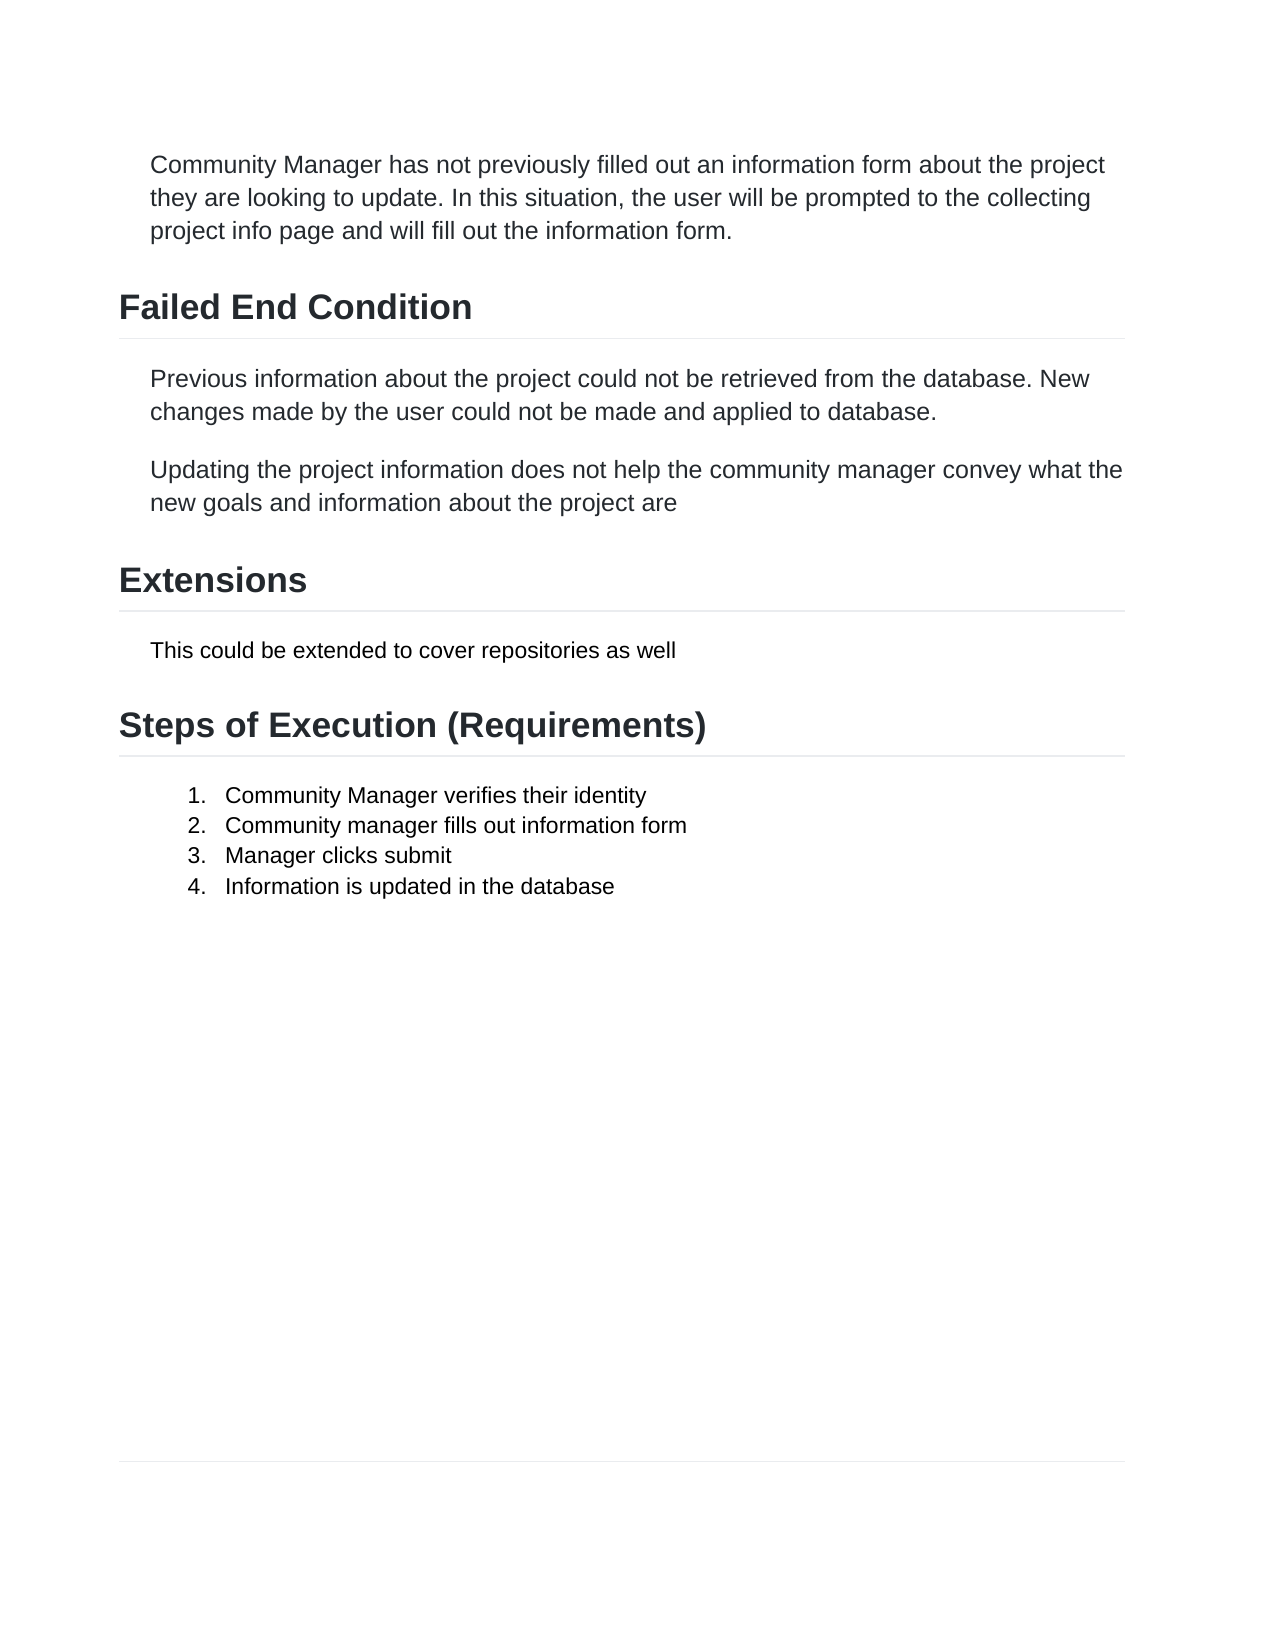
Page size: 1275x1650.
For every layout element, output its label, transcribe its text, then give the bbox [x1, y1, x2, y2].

subtitle Extensions [119, 559, 1125, 610]
list Community Manager verifies their identity [187, 782, 1125, 808]
subtitle Failed End Condition [119, 287, 1125, 338]
list Information is updated in the database [187, 873, 1125, 899]
subtitle Steps of Execution (Requirements) [119, 704, 1125, 755]
list Manager clicks submit [187, 842, 1125, 869]
text This could be extended to cover repositories as well [150, 637, 1125, 663]
text Updating the project information does not help the community manager convey what the new goals and information about the project are [150, 455, 1125, 517]
text Community Manager has not previously filled out an information form about the project they are looking to update. In this situation, the user will be prompted to the collecting project info page and will fill out the information form. [150, 150, 1125, 245]
list Community manager fills out information form [187, 812, 1125, 838]
text Previous information about the project could not be retrieved from the database. New changes made by the user could not be made and applied to database. [150, 364, 1125, 426]
